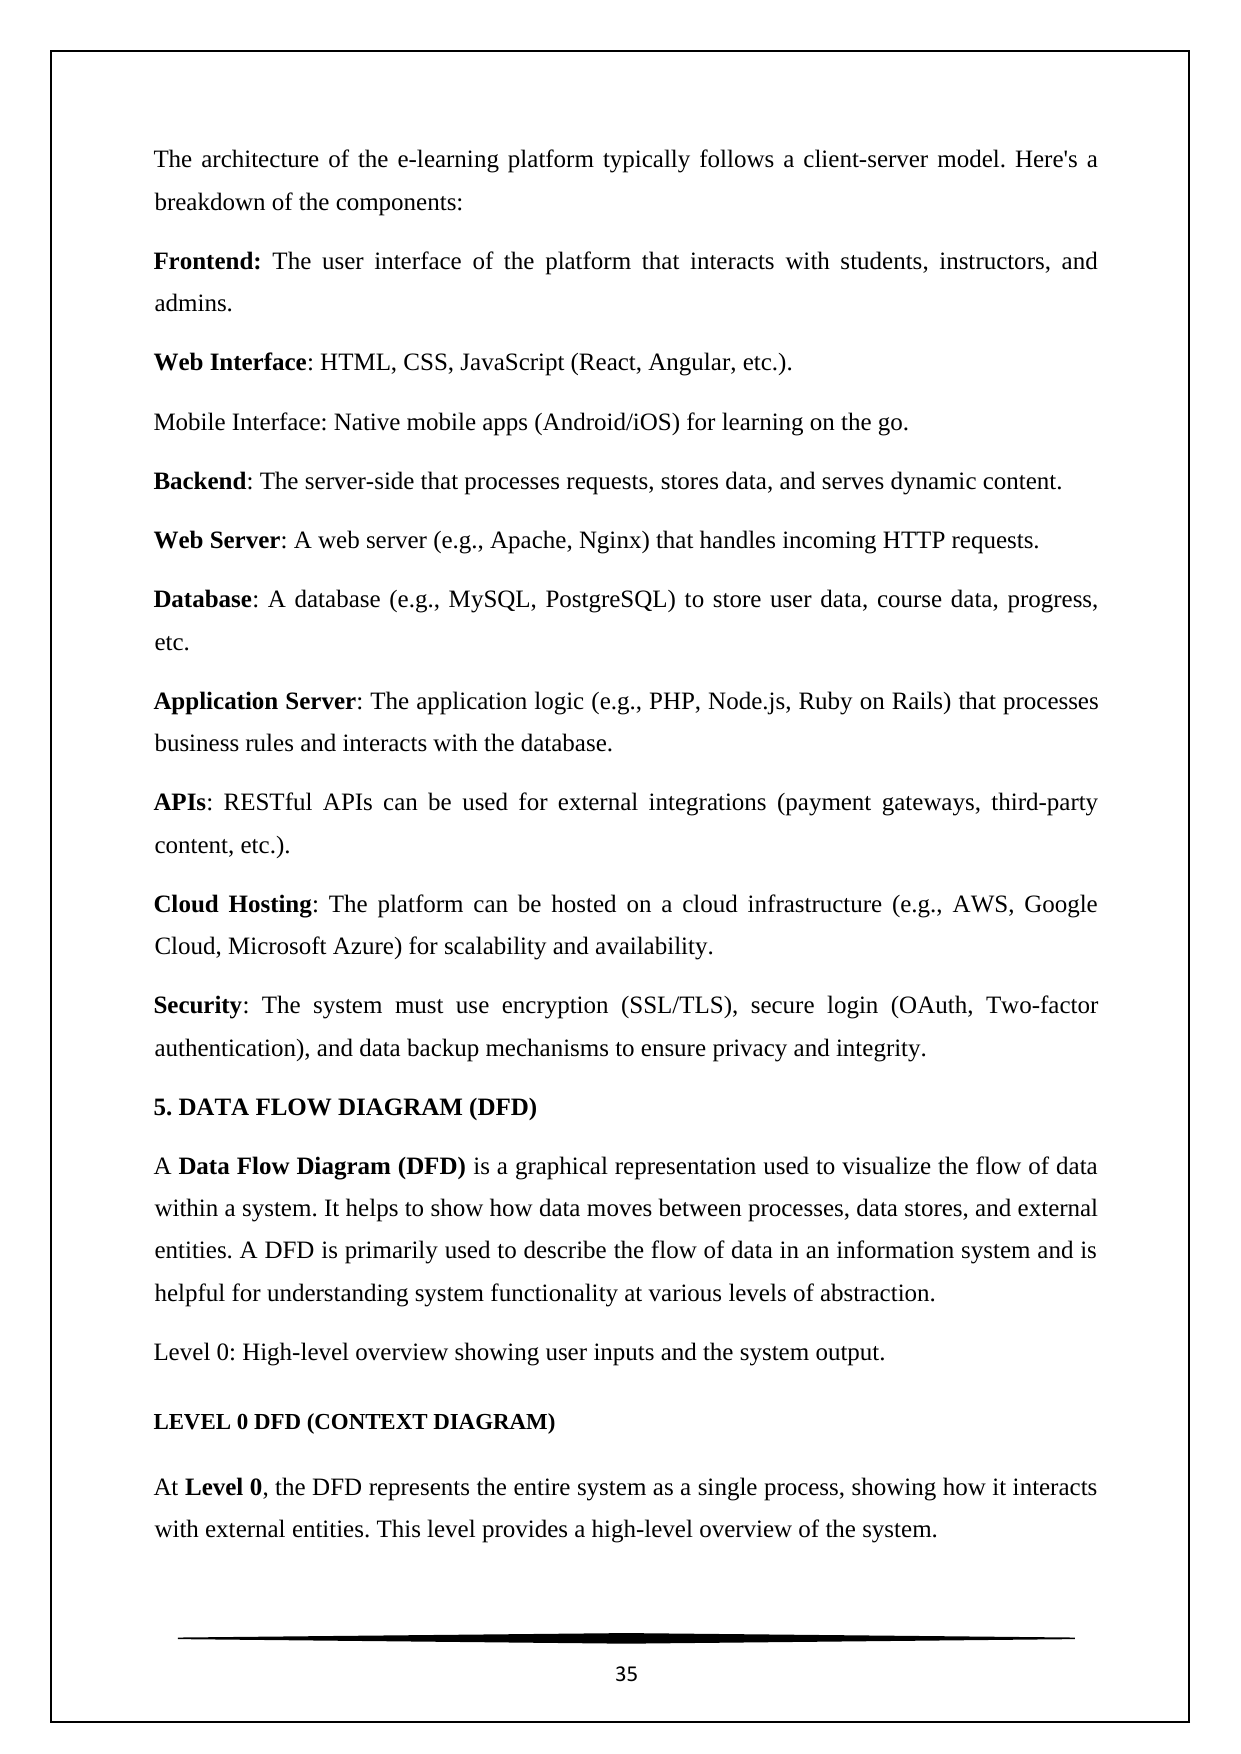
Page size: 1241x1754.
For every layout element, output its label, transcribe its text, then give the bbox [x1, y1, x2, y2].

text Application Server: The application logic (e.g., PHP, Node.js, Ruby on Rails) that processes business rules and interacts with the database. [153, 686, 1099, 757]
text Web Interface: HTML, CSS, JavaScript (React, Angular, etc.). [153, 347, 1099, 376]
text At Level 0, the DFD represents the entire system as a single process, showing how it interacts with external entities. This level provides a high-level overview of the system. [153, 1472, 1099, 1543]
text Security: The system must use encryption (SSL/TLS), secure login (OAuth, Two-factor authentication), and data backup mechanisms to ensure privacy and integrity. [153, 990, 1099, 1061]
text Database: A database (e.g., MySQL, PostgreSQL) to store user data, course data, progress, etc. [153, 584, 1099, 656]
text Web Server: A web server (e.g., Apache, Nginx) that handles incoming HTTP requests. [153, 525, 1099, 554]
text APIs: RESTful APIs can be used for external integrations (payment gateways, third-party content, etc.). [153, 787, 1099, 858]
text Frontend: The user interface of the platform that interacts with students, instructors, and admins. [153, 246, 1099, 317]
text Level 0: High-level overview showing user inputs and the system output. [153, 1337, 1099, 1366]
text Mobile Interface: Native mobile apps (Android/iOS) for learning on the go. [153, 407, 1099, 436]
text 5. DATA FLOW DIAGRAM (DFD) [153, 1092, 1099, 1121]
text Cloud Hosting: The platform can be hosted on a cloud infrastructure (e.g., AWS, Google Cloud, Microsoft Azure) for scalability and availability. [153, 889, 1099, 960]
text Backend: The server-side that processes requests, stores data, and serves dynamic content. [153, 466, 1099, 495]
text The architecture of the e-learning platform typically follows a client-server model. Here's a breakdown of the components: [153, 144, 1099, 216]
subtitle LEVEL 0 DFD (CONTEXT DIAGRAM) [153, 1408, 1099, 1435]
text A Data Flow Diagram (DFD) is a graphical representation used to visualize the flow of data within a system. It helps to show how data moves between processes, data stores, and external entities. A DFD is primarily used to describe the flow of data in an information system and is helpful for understanding system functionality at various levels of abstraction. [153, 1151, 1099, 1306]
